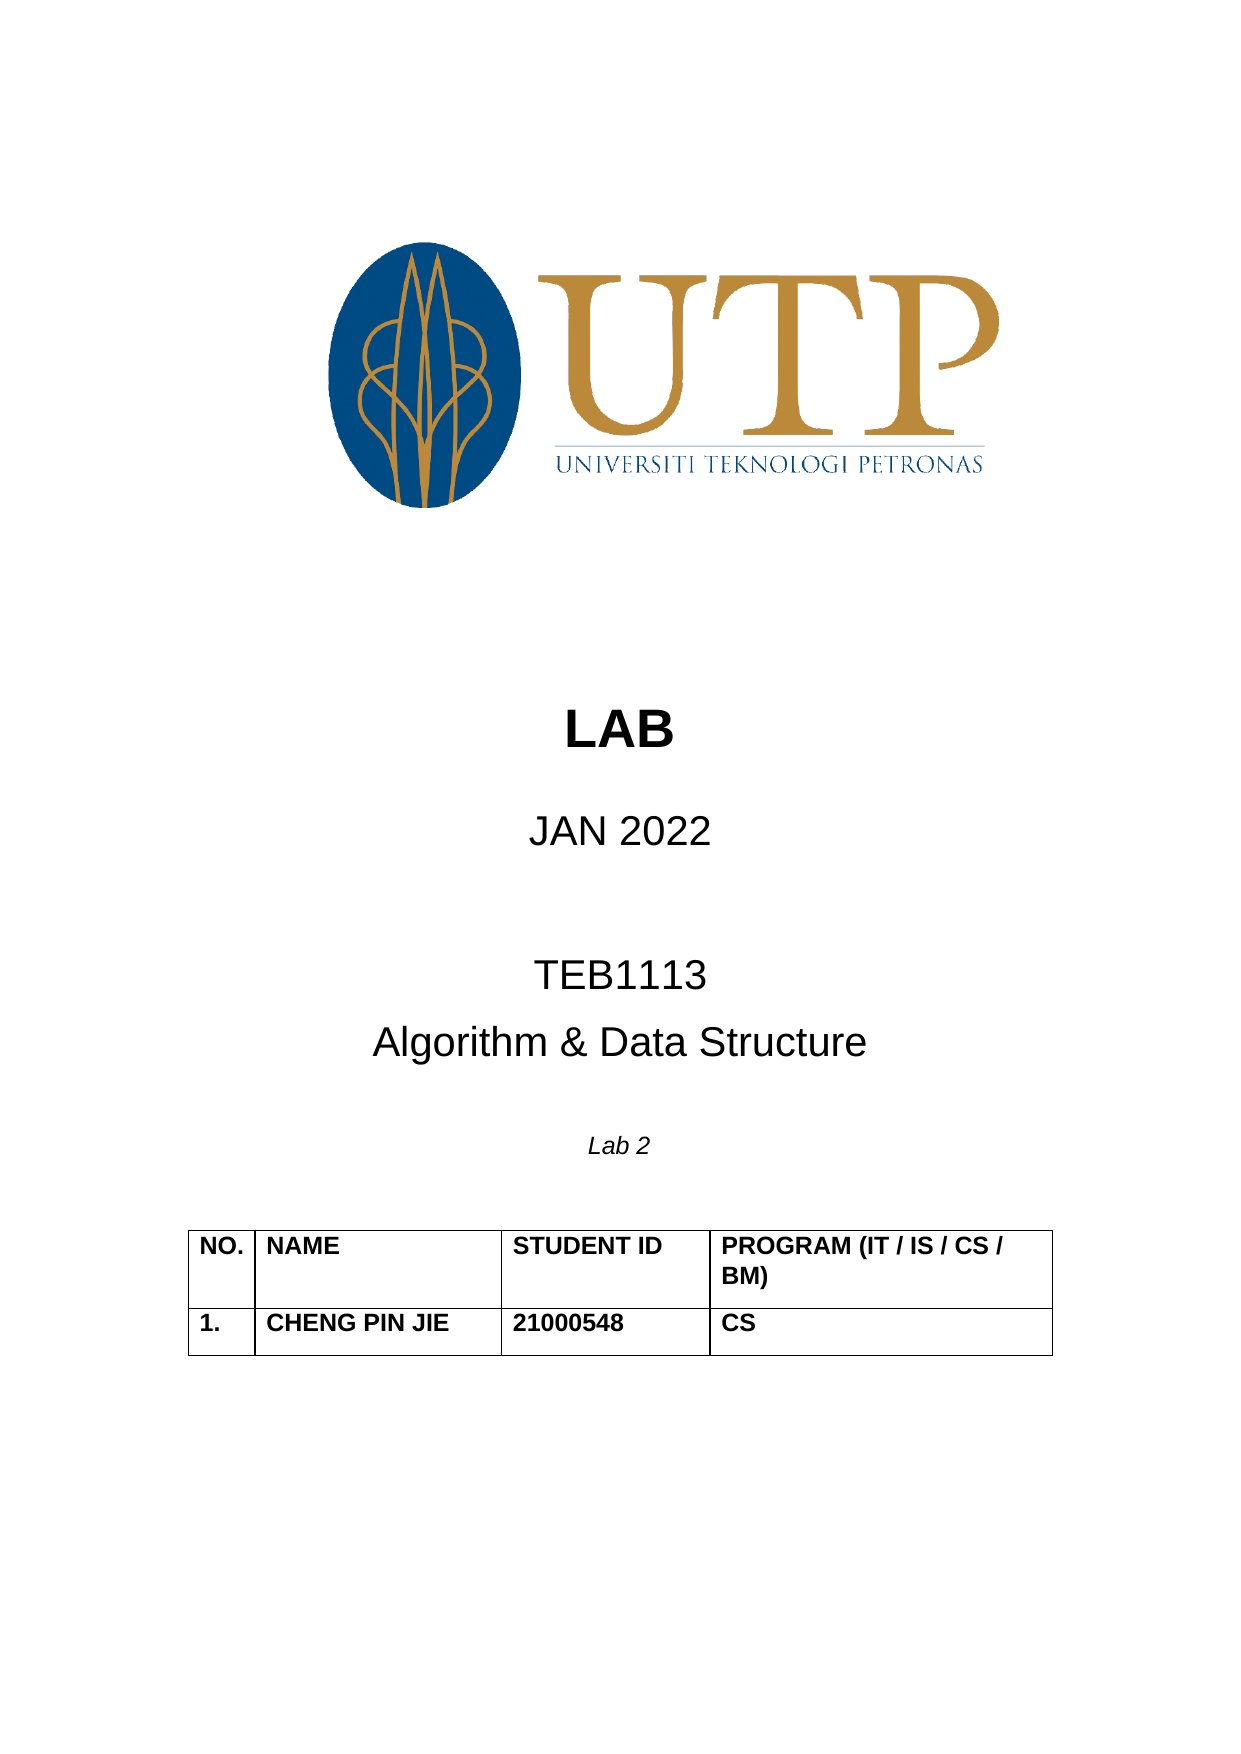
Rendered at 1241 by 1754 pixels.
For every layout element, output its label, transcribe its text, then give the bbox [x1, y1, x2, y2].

text JAN 2022 [187, 806, 1053, 854]
table_cell 21000548 [502, 1309, 709, 1355]
text Lab 2 [187, 1131, 1053, 1160]
table_cell CHENG PIN JIE [256, 1309, 501, 1355]
table_header NO. [189, 1231, 254, 1307]
table_header STUDENT ID [502, 1231, 709, 1307]
text TEB1113 [187, 950, 1053, 998]
table_header PROGRAM (IT / IS / CS / BM) [711, 1231, 1052, 1307]
text Algorithm & Data Structure [187, 1017, 1053, 1065]
text LAB [187, 696, 1053, 758]
table_header NAME [256, 1231, 501, 1307]
table_cell CS [711, 1309, 1052, 1355]
picture [327, 234, 1001, 516]
table_cell 1. [189, 1309, 254, 1355]
